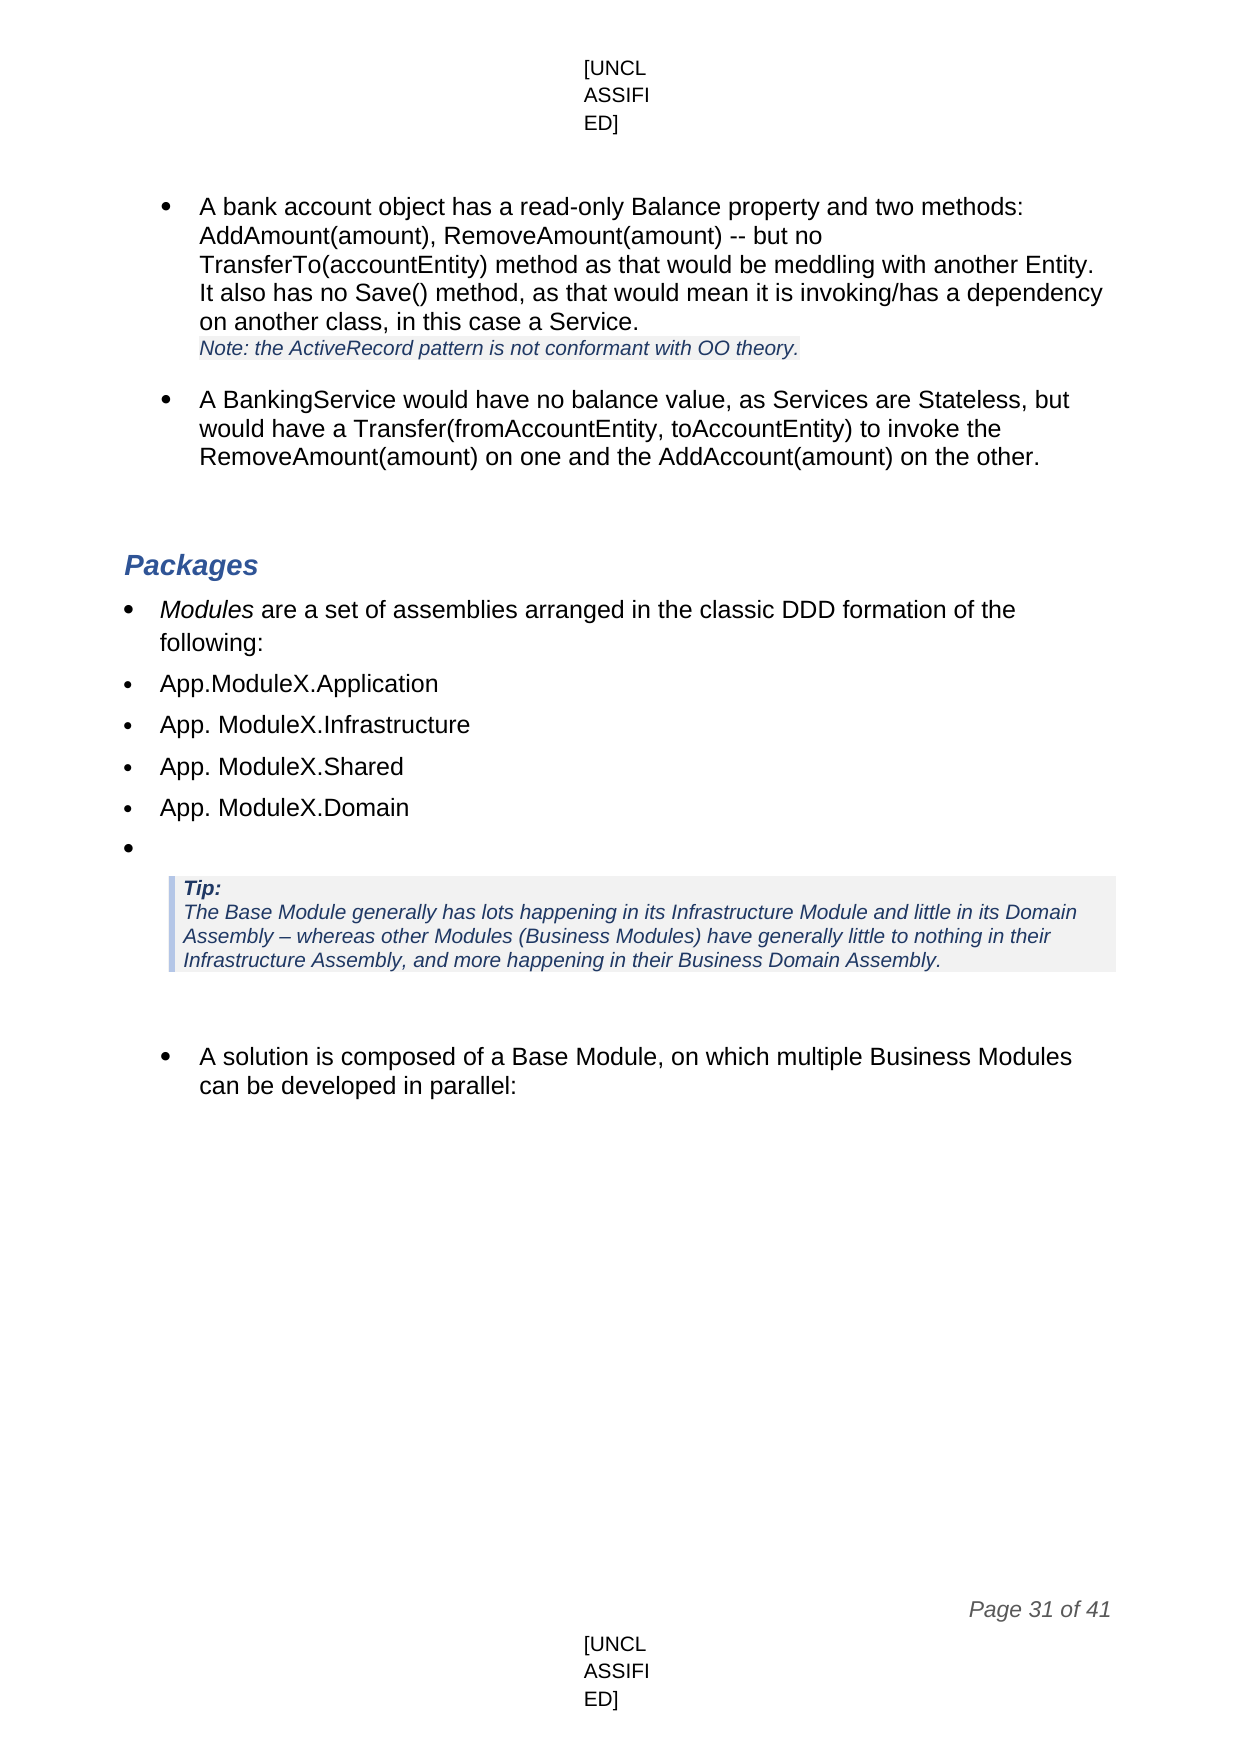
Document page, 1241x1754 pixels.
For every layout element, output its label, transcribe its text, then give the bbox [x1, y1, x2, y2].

list A solution is composed of a Base Module, on which multiple Business Modules can be developed in parallel: [161, 1042, 1116, 1100]
list App.ModuleX.Application [124, 669, 1116, 698]
list App. ModuleX.Shared [124, 752, 1116, 781]
list A bank account object has a read-only Balance property and two methods: AddAmount(amount), RemoveAmount(amount) -- but no TransferTo(accountEntity) method as that would be meddling with another Entity. It also has no Save() method, as that would mean it is invoking/has a dependency on another class, in this case a Service. Note: the ActiveRecord pattern is not conformant with OO theory. [162, 192, 1116, 360]
list Modules are a set of assemblies arranged in the classic DDD formation of the following: [124, 595, 1116, 657]
list App. ModuleX.Domain [124, 793, 1116, 822]
text Tip: The Base Module generally has lots happening in its Infrastructure Module and little in its Domain Assembly – whereas other Modules (Business Modules) have generally little to nothing in their Infrastructure Assembly, and more happening in their Business Domain Assembly. [175, 876, 1116, 972]
list App. ModuleX.Infrastructure [124, 711, 1116, 739]
list A BankingService would have no balance value, as Services are Stateless, but would have a Transfer(fromAccountEntity, toAccountEntity) to invoke the RemoveAmount(amount) on one and the AddAccount(amount) on the other. [162, 385, 1116, 471]
subtitle Packages [124, 548, 1116, 581]
